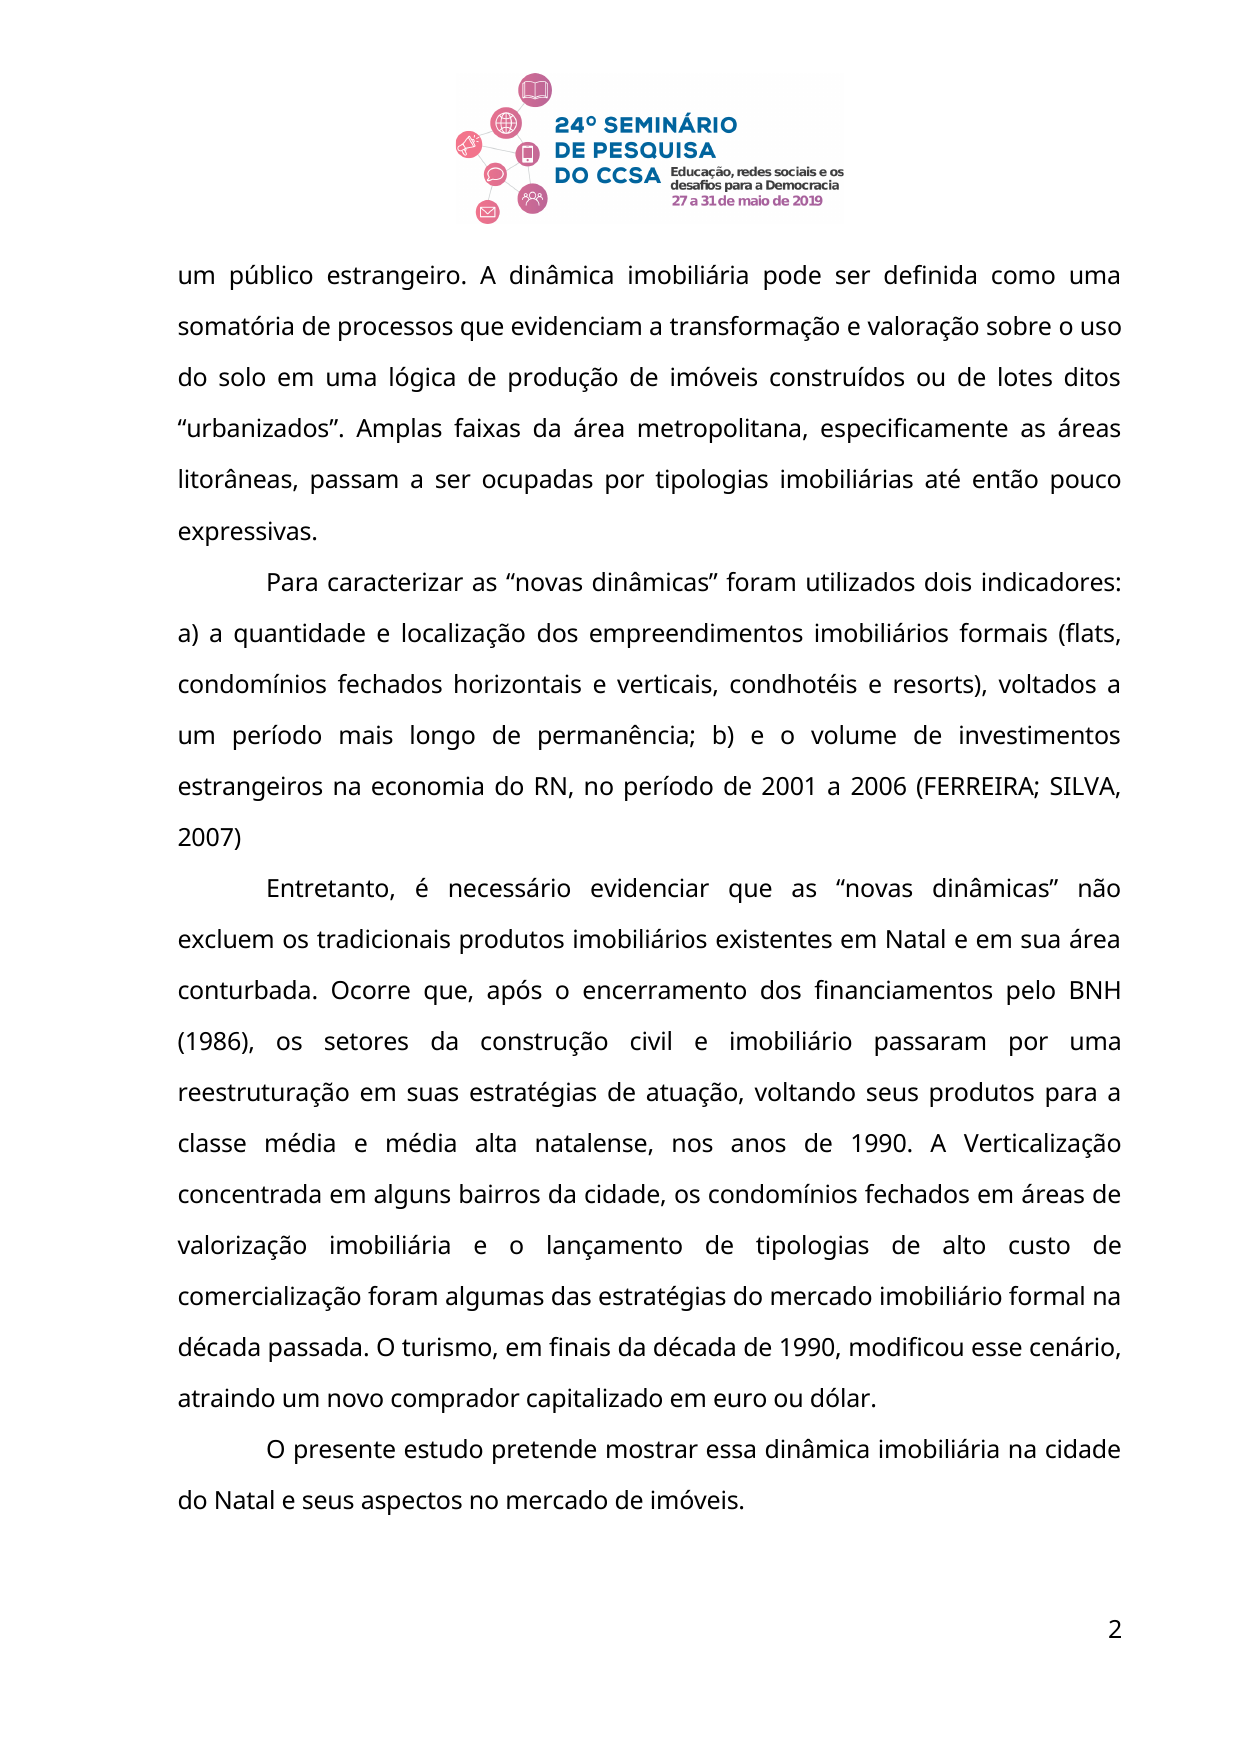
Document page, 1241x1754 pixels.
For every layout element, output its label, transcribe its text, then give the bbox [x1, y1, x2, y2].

text Para caracterizar as “novas dinâmicas” foram utilizados dois indicadores: a) a quantidade e localização dos empreendimentos imobiliários formais (flats, condomínios fechados horizontais e verticais, condhotéis e resorts), voltados a um período mais longo de permanência; b) e o volume de investimentos estrangeiros na economia do RN, no período de 2001 a 2006 (FERREIRA; SILVA, 2007) [177, 564, 1122, 853]
text Entretanto, é necessário evidenciar que as “novas dinâmicas” não excluem os tradicionais produtos imobiliários existentes em Natal e em sua área conturbada. Ocorre que, após o encerramento dos financiamentos pelo BNH (1986), os setores da construção civil e imobiliário passaram por uma reestruturação em suas estratégias de atuação, voltando seus produtos para a classe média e média alta natalense, nos anos de 1990. A Verticalização concentrada em alguns bairros da cidade, os condomínios fechados em áreas de valorização imobiliária e o lançamento de tipologias de alto custo de comercialização foram algumas das estratégias do mercado imobiliário formal na década passada. O turismo, em finais da década de 1990, modificou esse cenário, atraindo um novo comprador capitalizado em euro ou dólar. [177, 870, 1122, 1415]
text O presente estudo pretende mostrar essa dinâmica imobiliária na cidade do Natal e seus aspectos no mercado de imóveis. [177, 1432, 1122, 1517]
picture [455, 73, 844, 224]
